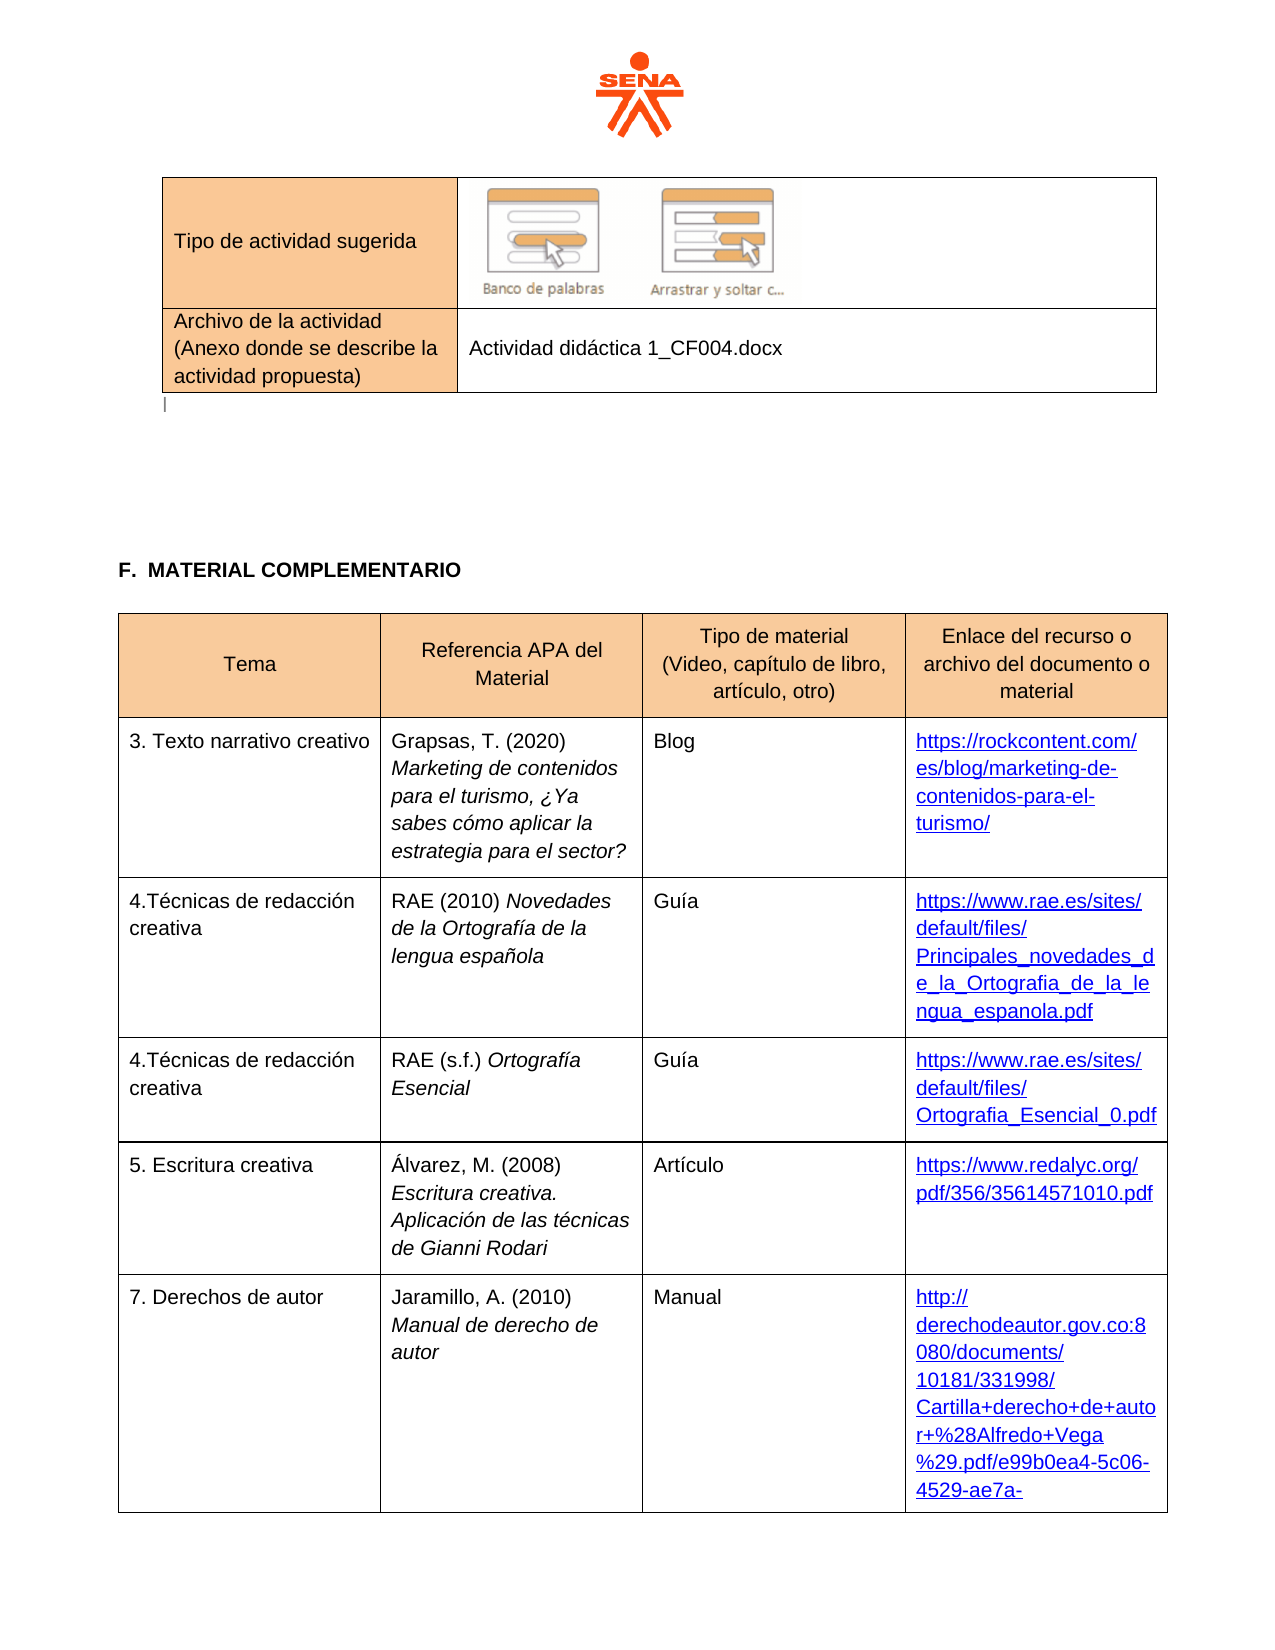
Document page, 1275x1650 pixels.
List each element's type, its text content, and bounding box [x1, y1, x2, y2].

table_cell Blog [643, 718, 905, 877]
table_cell 4.Técnicas de redacción creativa [119, 878, 380, 1037]
table_cell https://www.rae.es/sites/default/files/Principales_novedades_de_la_Ortografia_de_la_lengua_espanola.pdf [906, 878, 1167, 1037]
list MATERIAL COMPLEMENTARIO [118, 558, 1157, 582]
table_cell 7. Derechos de autor [119, 1275, 380, 1512]
table_cell Archivo de la actividad (Anexo donde se describe la actividad propuesta) [163, 309, 457, 392]
table_cell Álvarez, M. (2008) Escritura creativa. Aplicación de las técnicas de Gianni Rodari [381, 1143, 642, 1273]
table_cell Tipo de actividad sugerida [163, 178, 457, 308]
table_cell https://www.redalyc.org/pdf/356/35614571010.pdf [906, 1143, 1167, 1273]
table_cell http://derechodeautor.gov.co:8080/documents/10181/331998/Cartilla+derecho+de+autor+%28Alfredo+Vega%29.pdf/e99b0ea4-5c06-4529-ae7a-152616083d40 [906, 1275, 1167, 1512]
table_cell 4.Técnicas de redacción creativa [119, 1038, 380, 1141]
table_cell Manual [643, 1275, 905, 1512]
table_cell Guía [643, 1038, 905, 1141]
table_header Tema [119, 614, 380, 717]
table_header Referencia APA del Material [381, 614, 642, 717]
table_cell https://www.rae.es/sites/default/files/Ortografia_Esencial_0.pdf [906, 1038, 1167, 1141]
table_cell Artículo [643, 1143, 905, 1273]
table_cell Grapsas, T. (2020) Marketing de contenidos para el turismo, ¿Ya sabes cómo aplicar la estrategia para el sector? [381, 718, 642, 877]
picture [468, 178, 803, 304]
table_header Tipo de material (Video, capítulo de libro, artículo, otro) [643, 614, 905, 717]
table_cell RAE (s.f.) Ortografía Esencial [381, 1038, 642, 1141]
table_cell Guía [643, 878, 905, 1037]
table_cell Actividad didáctica 1_CF004.docx [458, 309, 1156, 392]
table_cell 3. Texto narrativo creativo [119, 718, 380, 877]
picture [585, 48, 690, 142]
text l [162, 393, 1157, 417]
table_cell https://rockcontent.com/es/blog/marketing-de-contenidos-para-el-turismo/ [906, 718, 1167, 877]
table_header Enlace del recurso o archivo del documento o material [906, 614, 1167, 717]
table_cell [458, 178, 1156, 308]
table_cell RAE (2010) Novedades de la Ortografía de la lengua española [381, 878, 642, 1037]
table_cell 5. Escritura creativa [119, 1143, 380, 1273]
table_cell Jaramillo, A. (2010) Manual de derecho de autor [381, 1275, 642, 1512]
